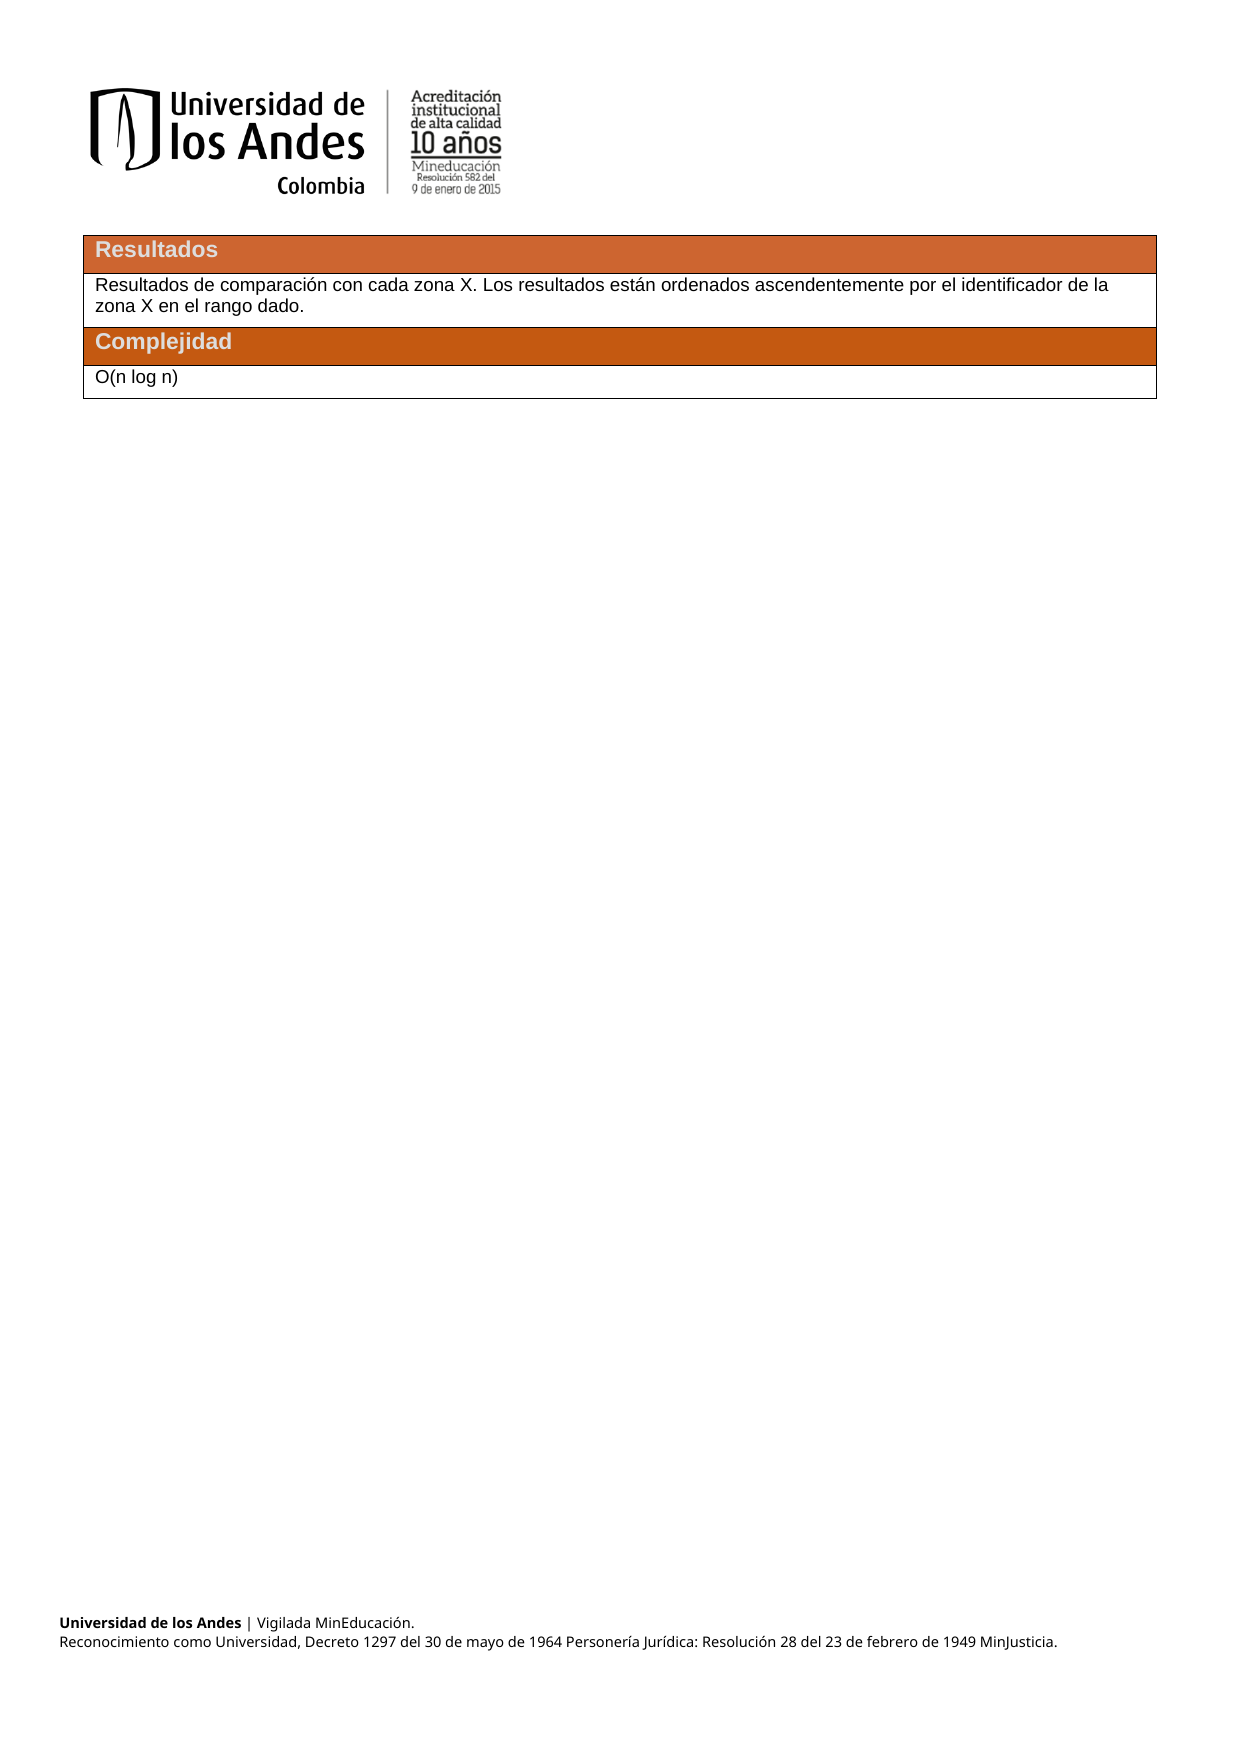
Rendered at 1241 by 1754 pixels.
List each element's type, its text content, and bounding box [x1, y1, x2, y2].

table_cell O(n log n) [84, 366, 1156, 398]
table_cell Resultados de comparación con cada zona X. Los resultados están ordenados ascendentemente por el identificador de la zona X en el rango dado. [84, 274, 1156, 327]
picture [84, 73, 511, 207]
table_cell Complejidad [84, 328, 1156, 365]
table_cell Resultados [84, 236, 1156, 273]
